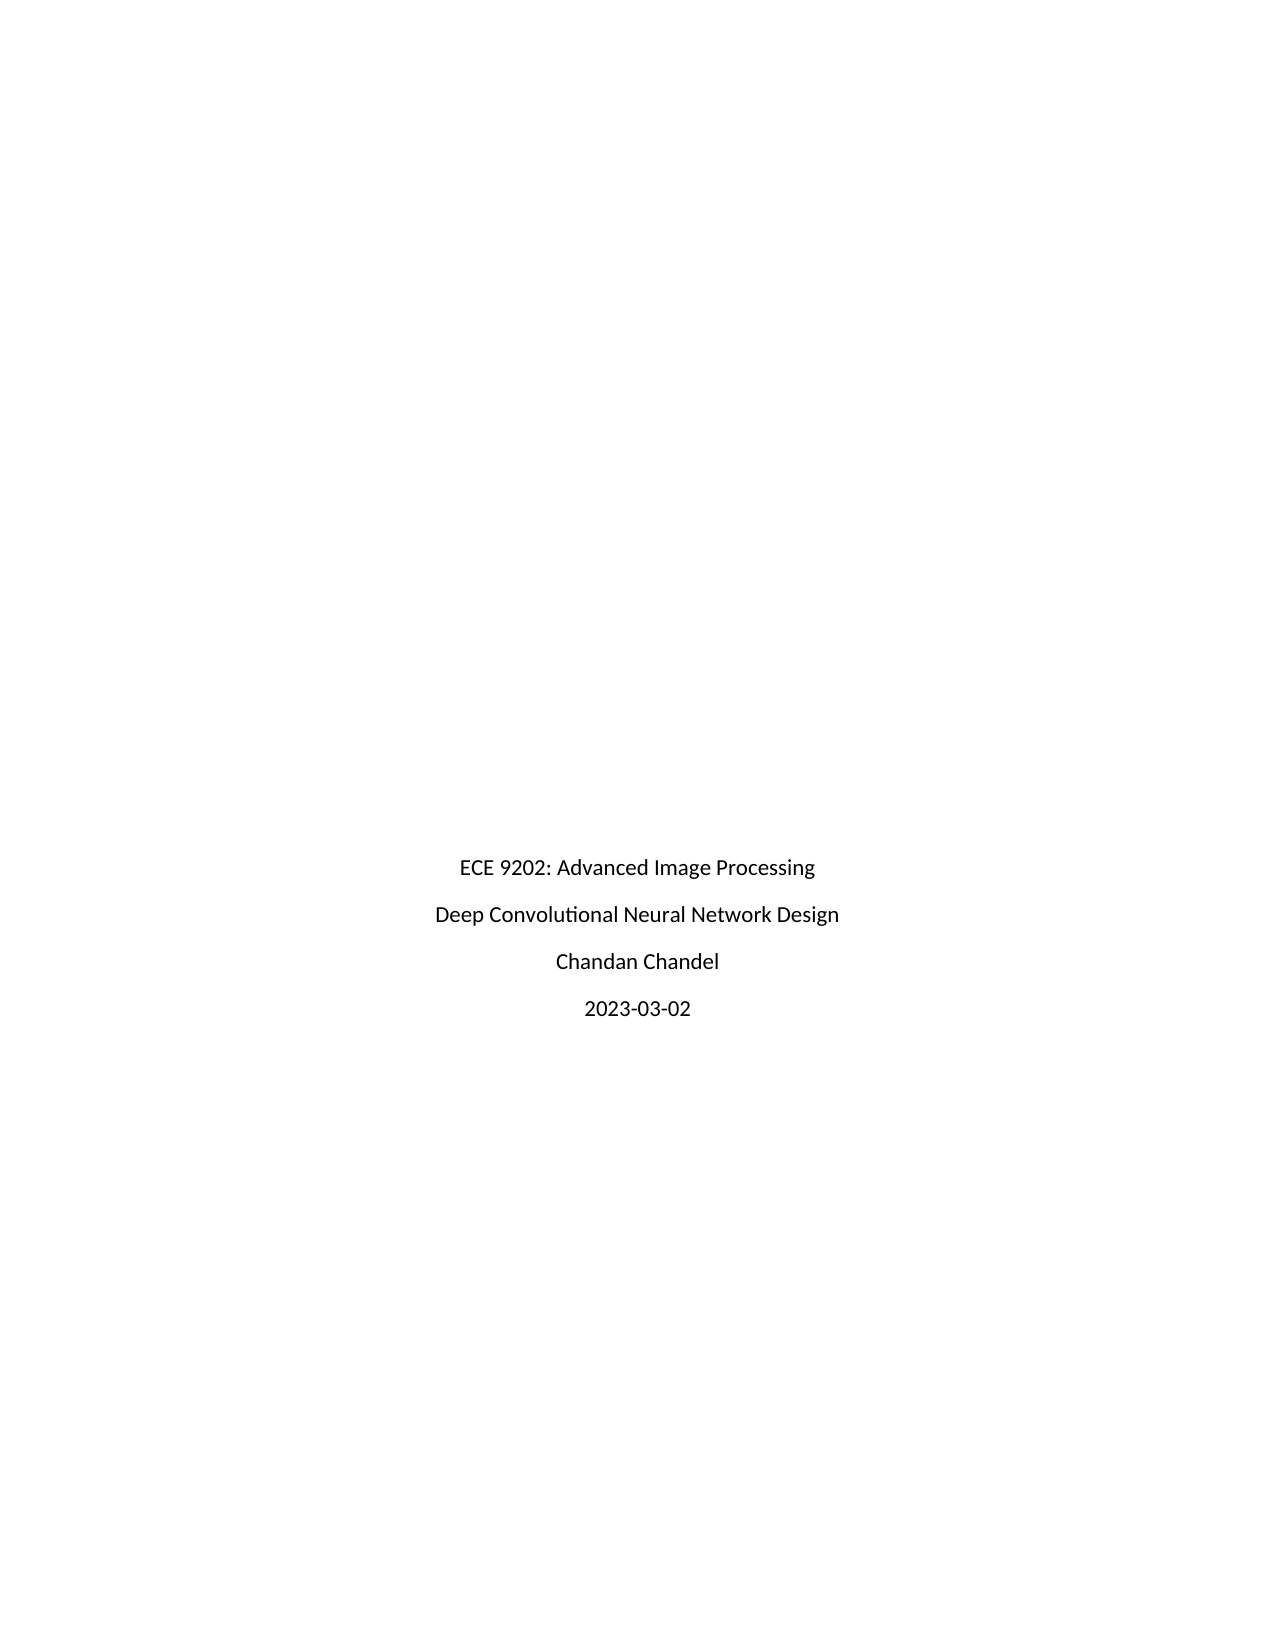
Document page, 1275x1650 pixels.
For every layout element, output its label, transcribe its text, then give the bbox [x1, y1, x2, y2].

text Deep Convolutional Neural Network Design [150, 900, 1125, 928]
text 2023-03-02 [150, 994, 1125, 1022]
text ECE 9202: Advanced Image Processing [150, 853, 1125, 881]
text Chandan Chandel [150, 947, 1125, 975]
